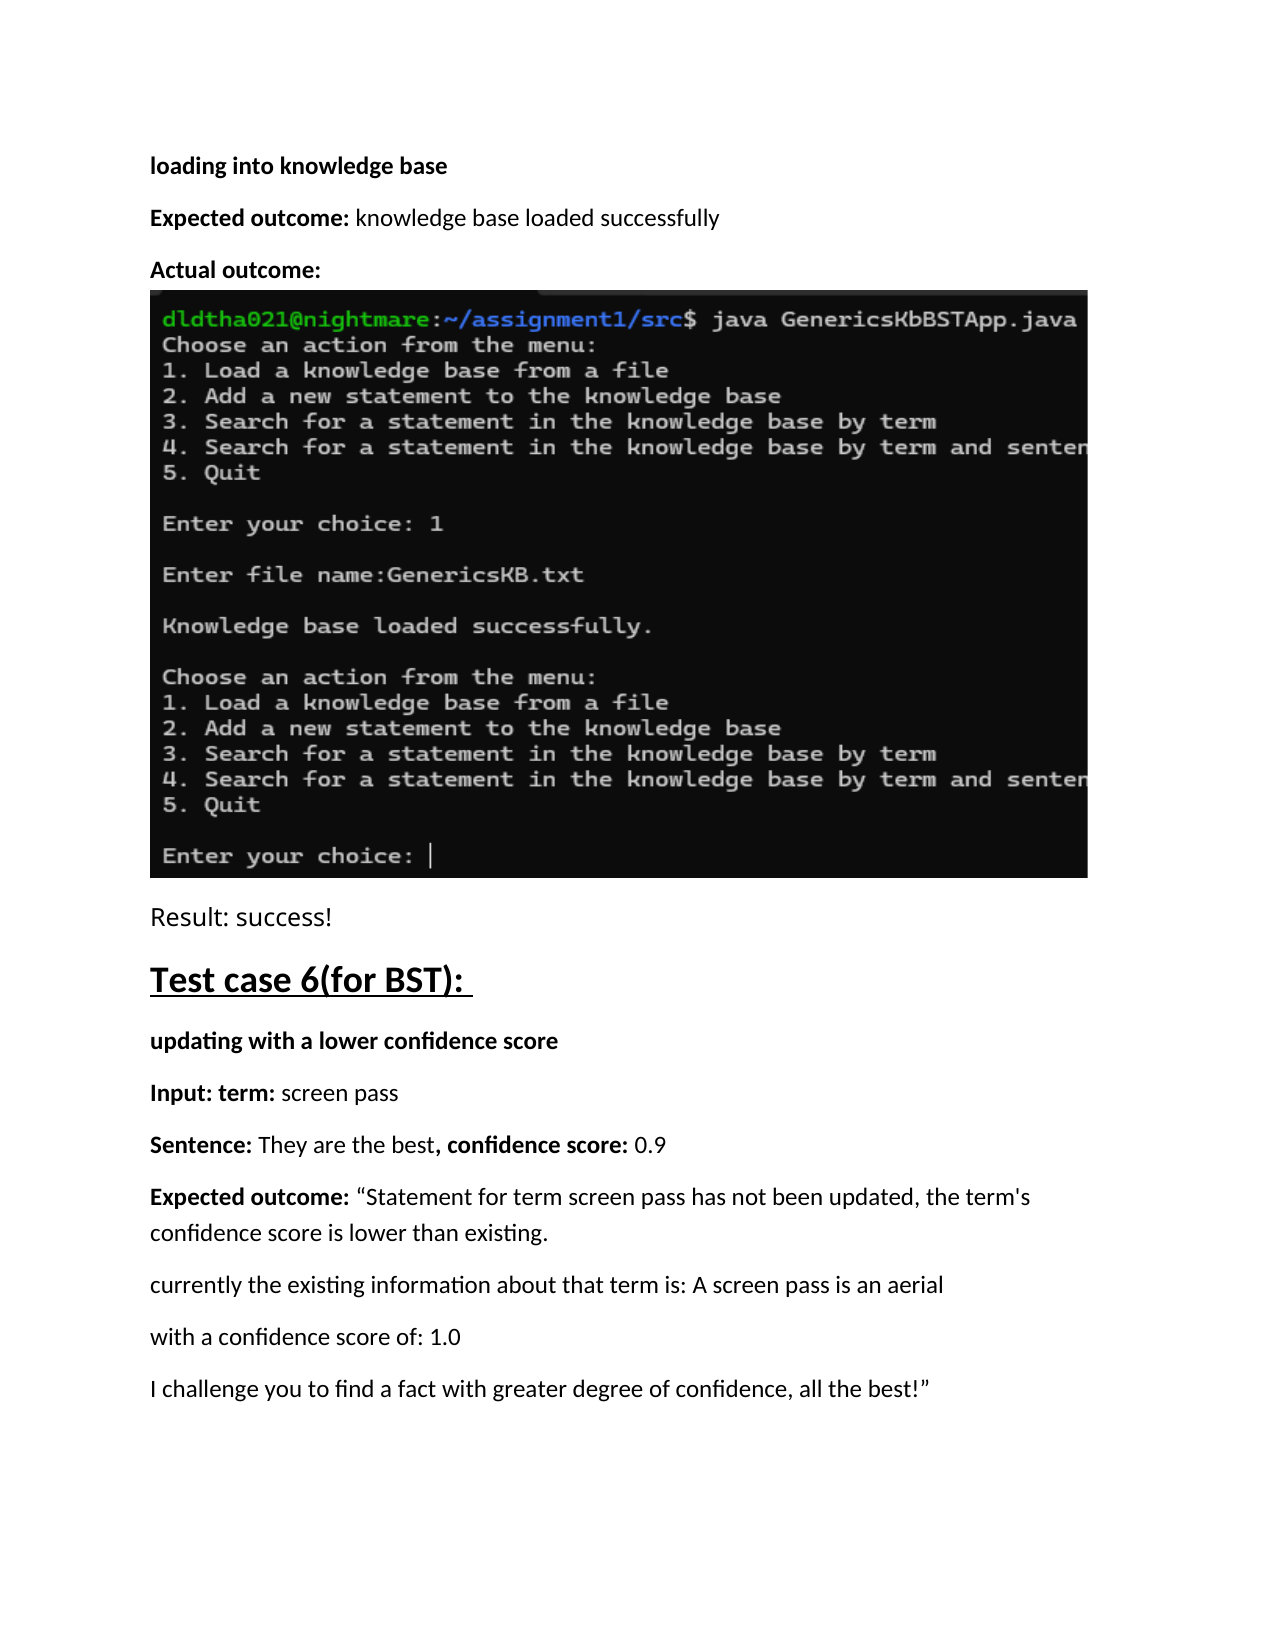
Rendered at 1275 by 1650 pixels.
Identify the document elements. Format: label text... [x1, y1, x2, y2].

text Expected outcome: knowledge base loaded successfully [150, 202, 1125, 232]
text with a confidence score of: 1.0 [150, 1321, 1125, 1351]
text updating with a lower confidence score [150, 1026, 1125, 1056]
text Sentence: They are the best, confidence score: 0.9 [150, 1129, 1125, 1160]
text currently the existing information about that term is: A screen pass is an aerial [150, 1269, 1125, 1299]
text I challenge you to find a fact with greater degree of confidence, all the best!” [150, 1373, 1125, 1403]
text Test case 6(for BST): [150, 956, 1125, 1002]
text Expected outcome: “Statement for term screen pass has not been updated, the term's confidence score is lower than existing. [150, 1181, 1125, 1247]
picture [150, 290, 1088, 878]
text Input: term: screen pass [150, 1077, 1125, 1108]
text Result: success! [150, 899, 1125, 934]
text loading into knowledge base [150, 150, 1125, 181]
